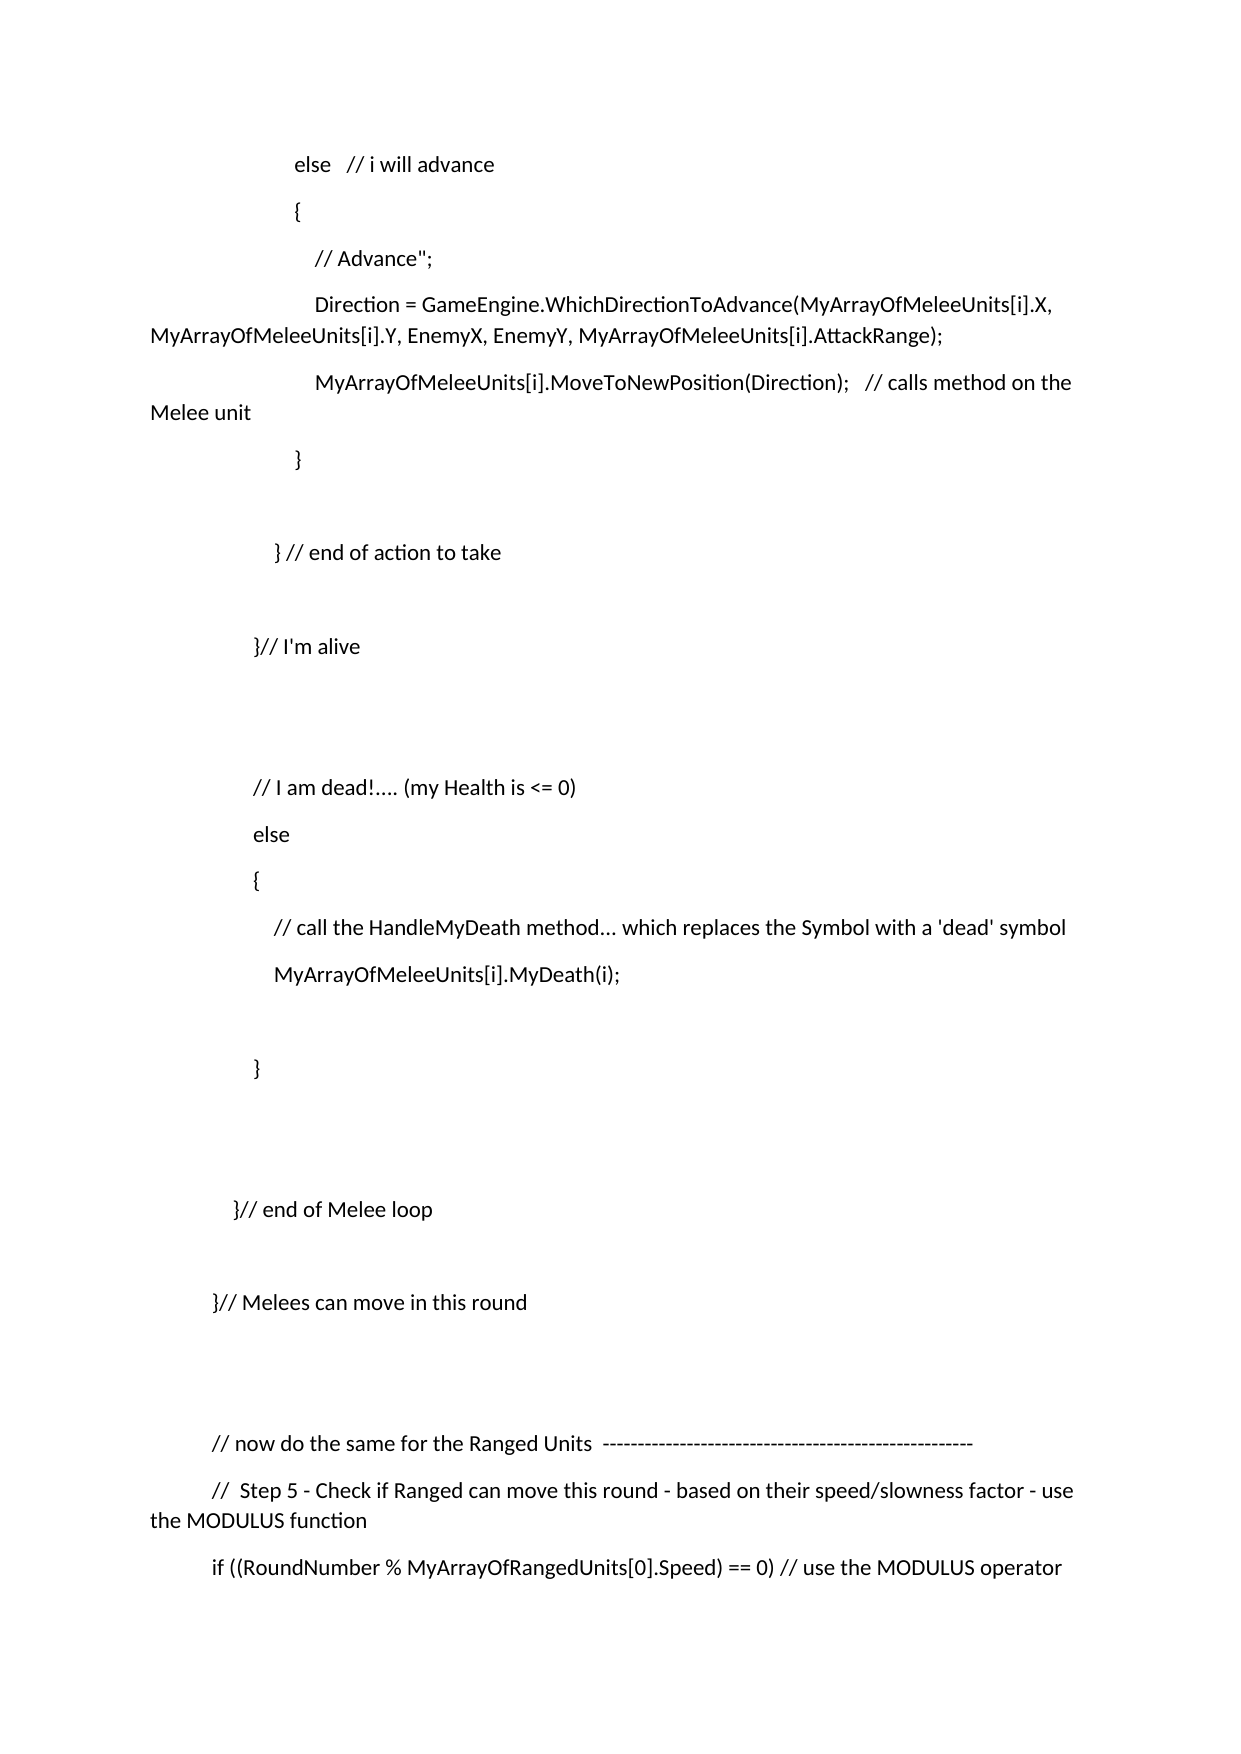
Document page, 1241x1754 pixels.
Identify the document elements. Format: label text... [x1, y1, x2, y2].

text MyArrayOfMeleeUnits[i].MoveToNewPosition(Direction); // calls method on the Melee unit [150, 368, 1090, 426]
text }// end of Melee loop [150, 1195, 1090, 1223]
text } [150, 445, 1090, 473]
text }// I'm alive [150, 632, 1090, 660]
text else // i will advance [150, 150, 1090, 178]
text MyArrayOfMeleeUnits[i].MyDeath(i); [150, 960, 1090, 988]
text // call the HandleMyDeath method... which replaces the Symbol with a 'dead' symbol [150, 913, 1090, 942]
text // I am dead!.... (my Health is <= 0) [150, 773, 1090, 801]
text // Advance"; [150, 244, 1090, 272]
text { [150, 197, 1090, 225]
text }// Melees can move in this round [150, 1288, 1090, 1317]
text // now do the same for the Ranged Units ----------------------------------------------------- [150, 1429, 1090, 1457]
text if ((RoundNumber % MyArrayOfRangedUnits[0].Speed) == 0) // use the MODULUS operator [150, 1553, 1090, 1581]
text } // end of action to take [150, 538, 1090, 567]
text // Step 5 - Check if Ranged can move this round - based on their speed/slowness factor - use the MODULUS function [150, 1476, 1090, 1534]
text else [150, 820, 1090, 848]
text } [150, 1054, 1090, 1082]
text Direction = GameEngine.WhichDirectionToAdvance(MyArrayOfMeleeUnits[i].X, MyArrayOfMeleeUnits[i].Y, EnemyX, EnemyY, MyArrayOfMeleeUnits[i].AttackRange); [150, 291, 1090, 349]
text { [150, 867, 1090, 895]
